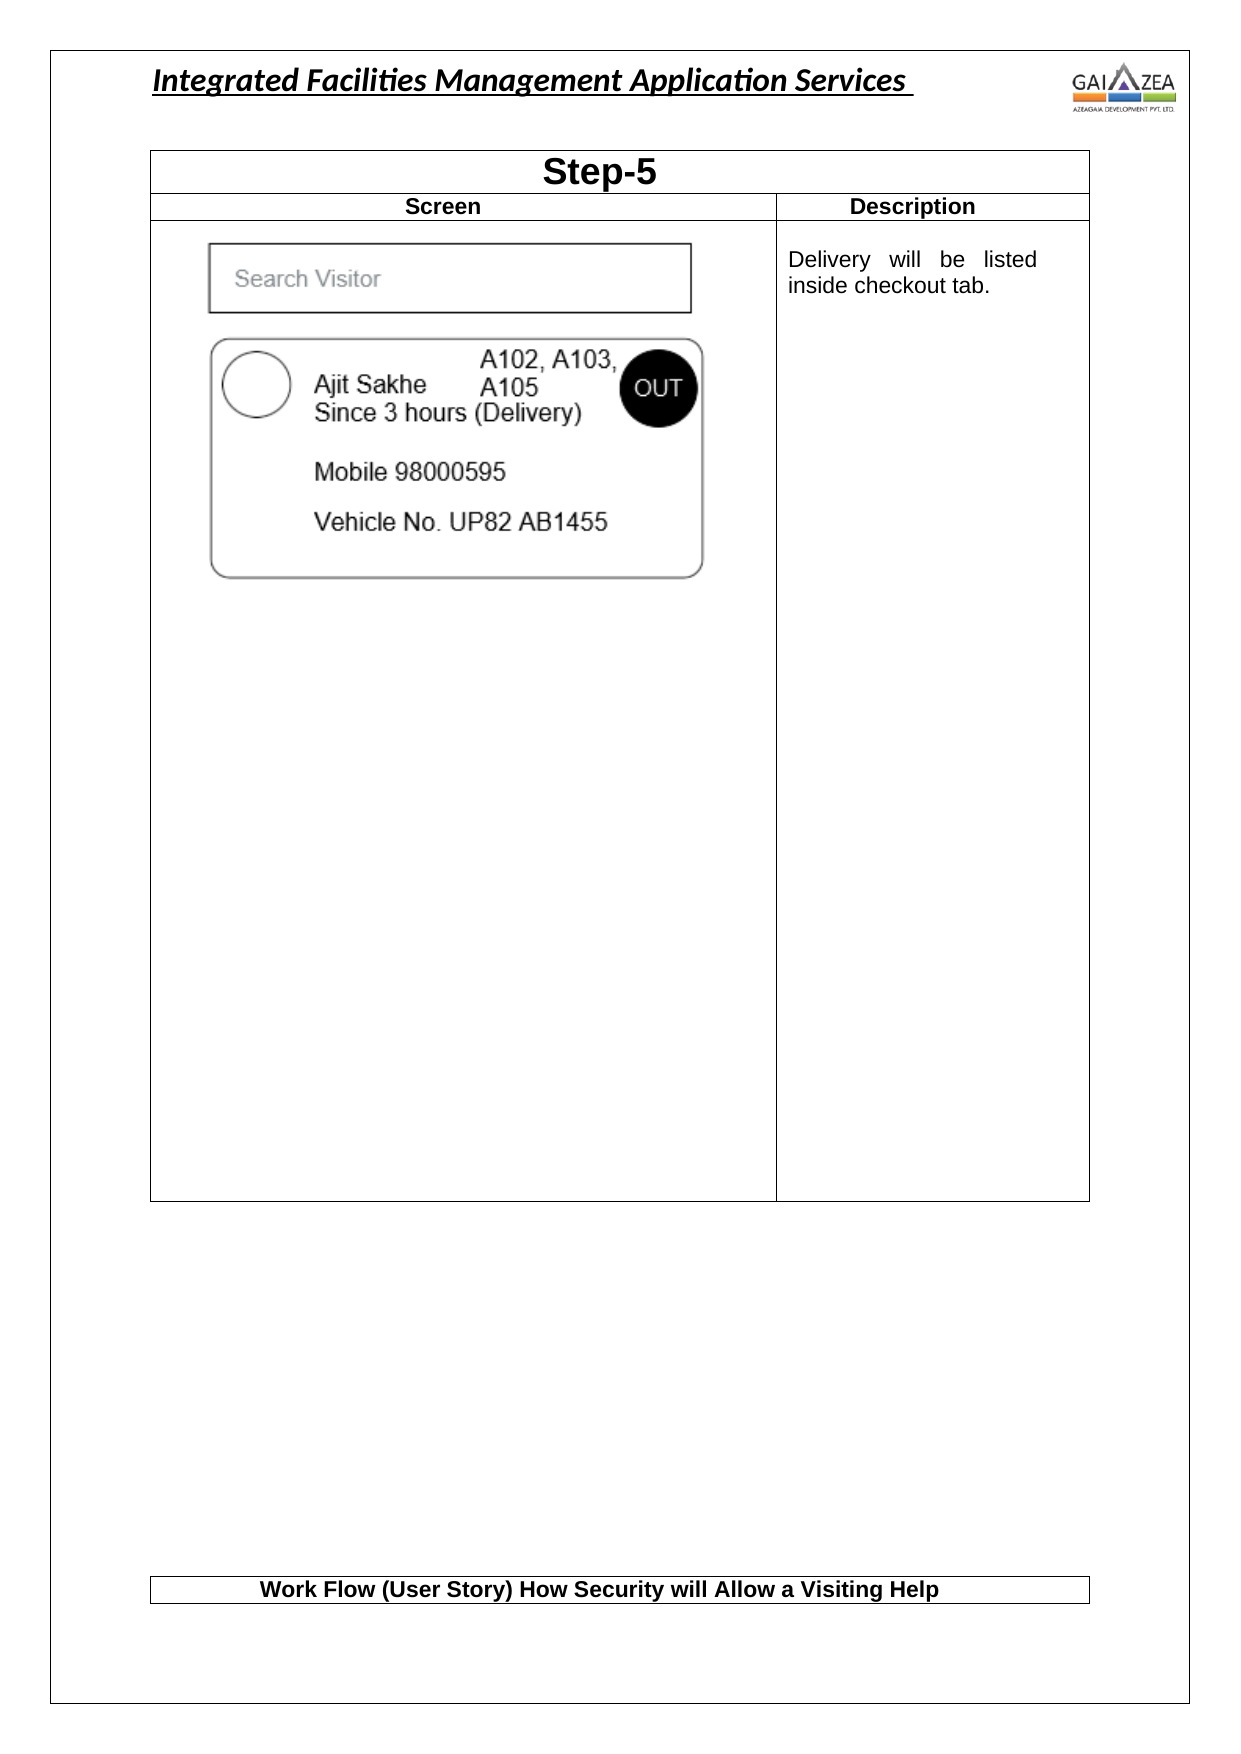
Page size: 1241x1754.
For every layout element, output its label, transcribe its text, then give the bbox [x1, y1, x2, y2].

picture [161, 221, 725, 1005]
table_header Step-5 [151, 151, 1089, 193]
table_cell Delivery will be listed inside checkout tab. [777, 221, 1089, 1201]
table_cell Description [777, 194, 1089, 220]
table_cell Screen [151, 194, 776, 220]
table_cell [151, 221, 776, 1201]
table_header Work Flow (User Story) How Security will Allow a Visiting Help [151, 1577, 1089, 1603]
picture [1072, 61, 1177, 112]
